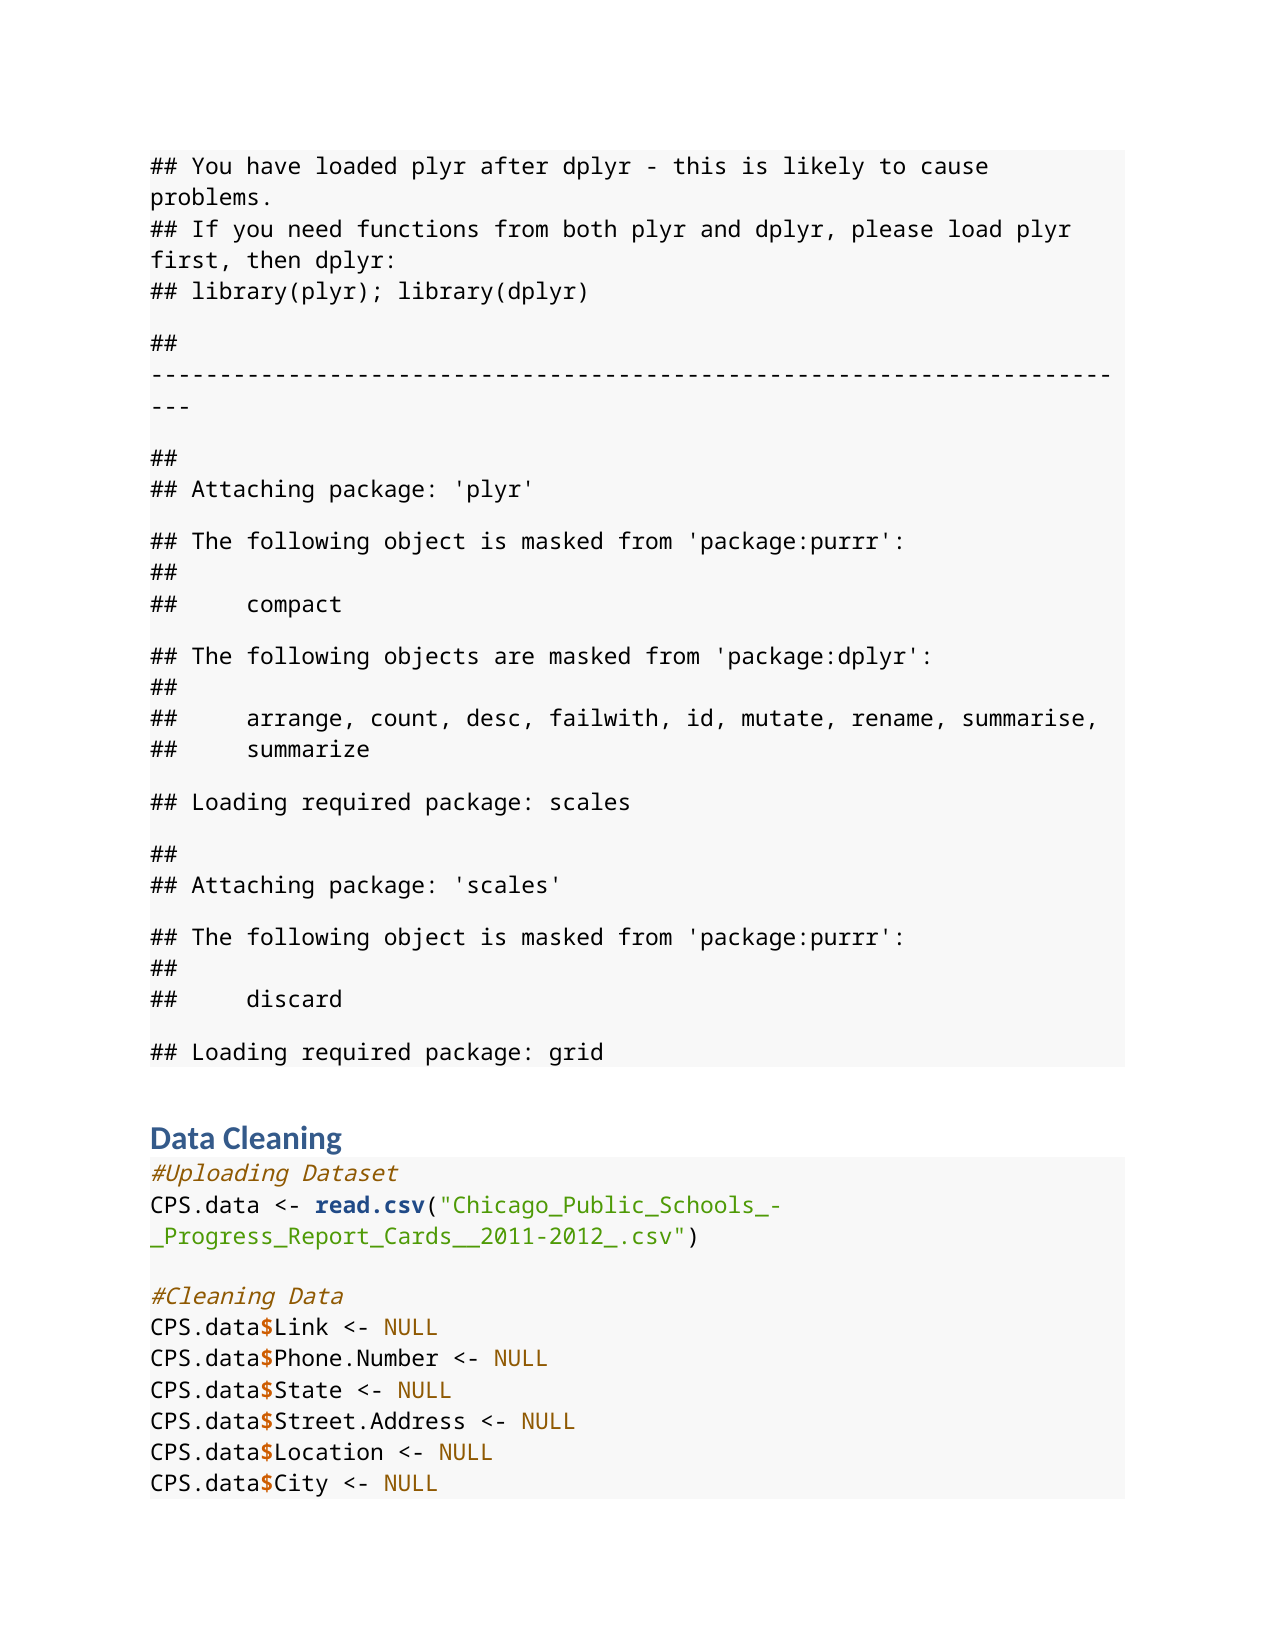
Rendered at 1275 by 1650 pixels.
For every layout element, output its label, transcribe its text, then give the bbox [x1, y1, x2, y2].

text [150, 1157, 1125, 1499]
text ## The following objects are masked from 'package:dplyr': ## ## arrange, count, desc, failwith, id, mutate, rename, summarise, ## summarize [150, 639, 1125, 764]
text ## Loading required package: grid [150, 1035, 1125, 1067]
text ## The following object is masked from 'package:purrr': ## ## compact [150, 525, 1125, 619]
text ## ## Attaching package: 'plyr' [150, 442, 1125, 504]
subtitle Data Cleaning [150, 1117, 1125, 1157]
text ## ## Attaching package: 'scales' [150, 837, 1125, 900]
text ## ------------------------------------------------------------------------- [150, 327, 1125, 421]
text ## You have loaded plyr after dplyr - this is likely to cause problems. ## If you need functions from both plyr and dplyr, please load plyr first, then dplyr: ## library(plyr); library(dplyr) [150, 150, 1125, 306]
text ## The following object is masked from 'package:purrr': ## ## discard [150, 921, 1125, 1014]
text ## Loading required package: scales [150, 785, 1125, 817]
